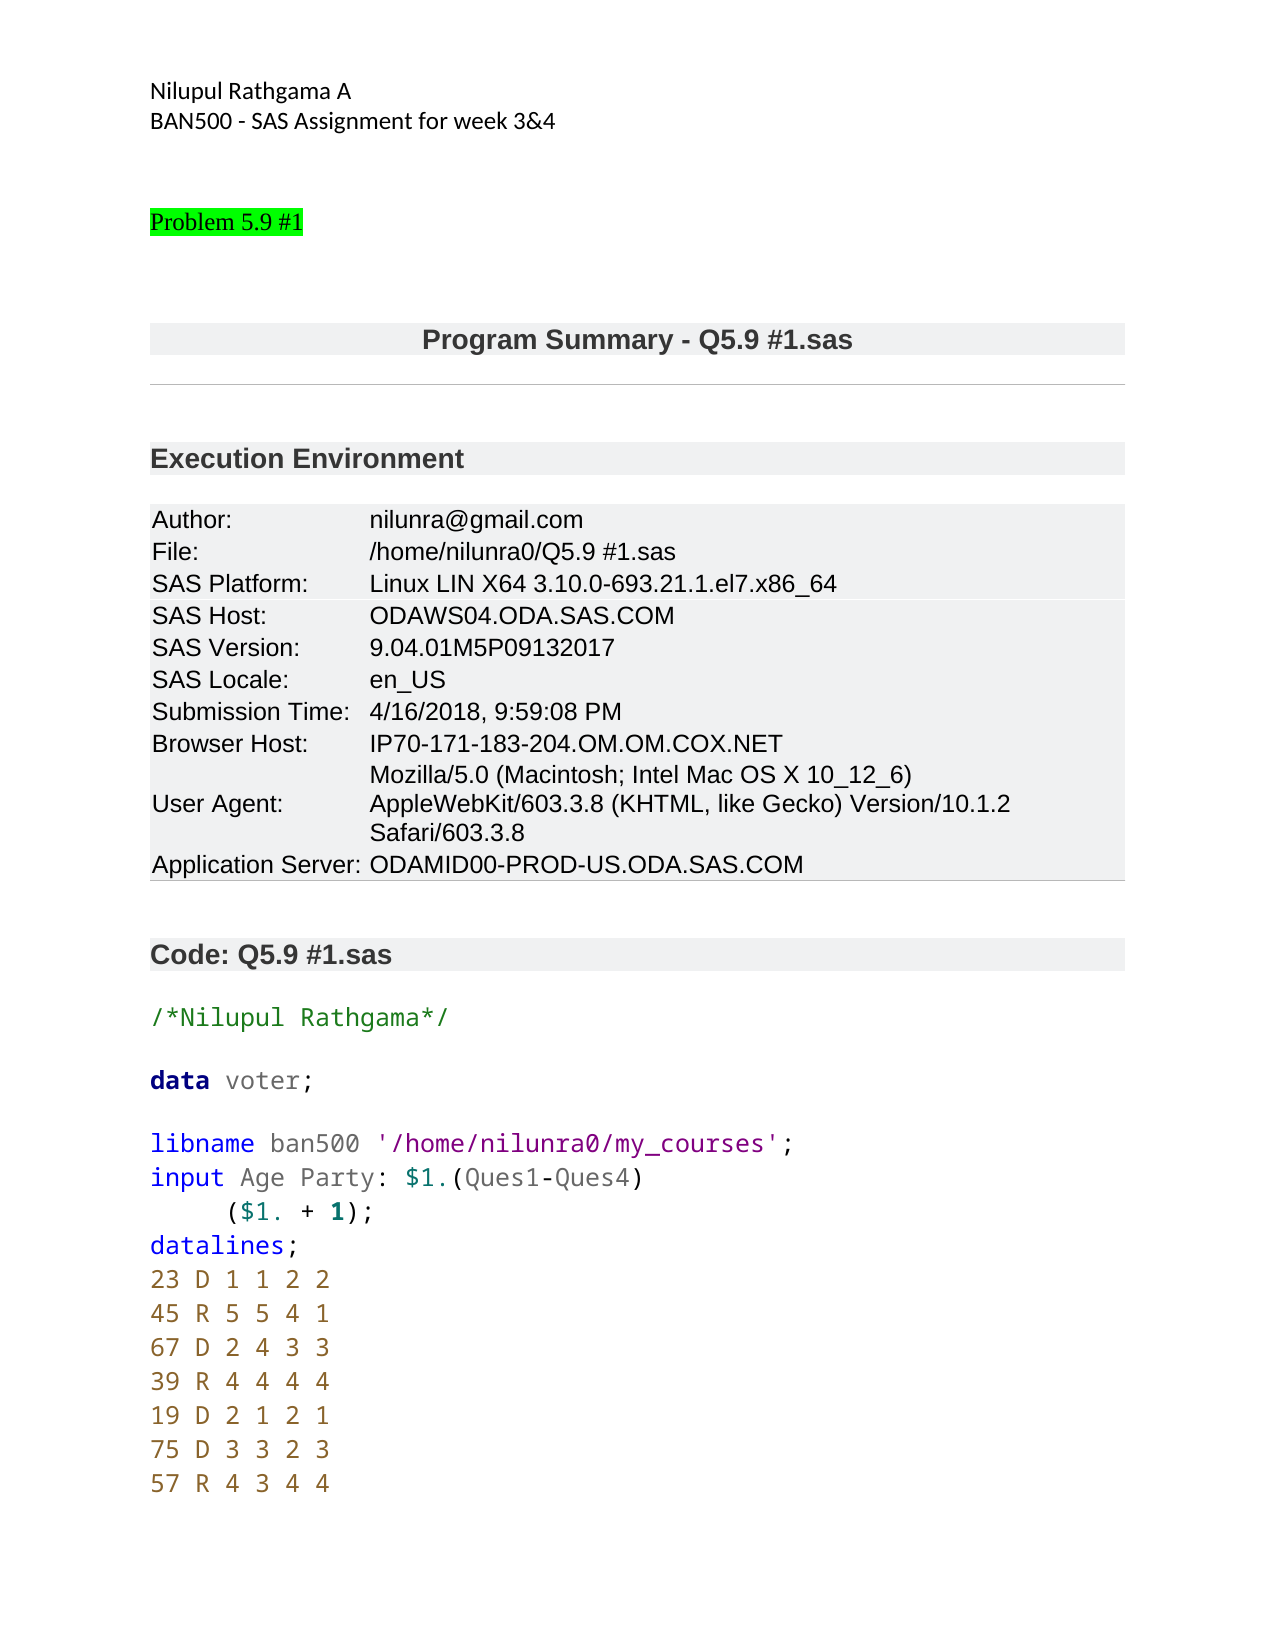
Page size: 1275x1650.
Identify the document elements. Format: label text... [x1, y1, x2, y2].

table_cell SAS Version: [150, 631, 368, 663]
text 23 D 1 1 2 2 [150, 1262, 1125, 1296]
text 57 R 4 3 4 4 [150, 1466, 1125, 1500]
table_cell SAS Locale: [150, 663, 368, 695]
table_cell User Agent: [150, 759, 368, 848]
table_cell ODAWS04.ODA.SAS.COM [368, 600, 1125, 631]
text Problem 5.9 #1 [150, 207, 1125, 236]
table_cell Mozilla/5.0 (Macintosh; Intel Mac OS X 10_12_6) AppleWebKit/603.3.8 (KHTML, like Gecko) Version/10.1.2 Safari/603.3.8 [368, 759, 1125, 848]
text data voter; [150, 1062, 1125, 1097]
table_cell Application Server: [150, 848, 368, 880]
table_cell Browser Host: [150, 727, 368, 759]
subtitle Execution Environment [150, 442, 1125, 475]
table_cell Linux LIN X64 3.10.0-693.21.1.el7.x86_64 [368, 568, 1125, 599]
table_cell 4/16/2018, 9:59:08 PM [368, 695, 1125, 727]
table_cell /home/nilunra0/Q5.9 #1.sas [368, 536, 1125, 568]
table_cell en_US [368, 663, 1125, 695]
table_cell SAS Host: [150, 600, 368, 631]
text input Age Party: $1.(Ques1-Ques4) [150, 1159, 1125, 1193]
text 19 D 2 1 2 1 [150, 1398, 1125, 1432]
table_header nilunra@gmail.com [368, 504, 1125, 536]
text 67 D 2 4 3 3 [150, 1330, 1125, 1364]
table_header Author: [150, 504, 368, 536]
table_cell 9.04.01M5P09132017 [368, 631, 1125, 663]
subtitle Program Summary - Q5.9 #1.sas [150, 323, 1125, 355]
text ($1. + 1); [150, 1193, 1125, 1227]
text libname ban500 '/home/nilunra0/my_courses'; [150, 1125, 1125, 1159]
table_cell SAS Platform: [150, 568, 368, 599]
table_cell File: [150, 536, 368, 568]
text 75 D 3 3 2 3 [150, 1432, 1125, 1466]
table_cell ODAMID00-PROD-US.ODA.SAS.COM [368, 848, 1125, 880]
text /*Nilupul Rathgama*/ [150, 1000, 1125, 1034]
table_cell IP70-171-183-204.OM.OM.COX.NET [368, 727, 1125, 759]
subtitle Code: Q5.9 #1.sas [150, 938, 1125, 971]
table_cell Submission Time: [150, 695, 368, 727]
text 45 R 5 5 4 1 [150, 1296, 1125, 1330]
text datalines; [150, 1227, 1125, 1262]
text 39 R 4 4 4 4 [150, 1364, 1125, 1398]
